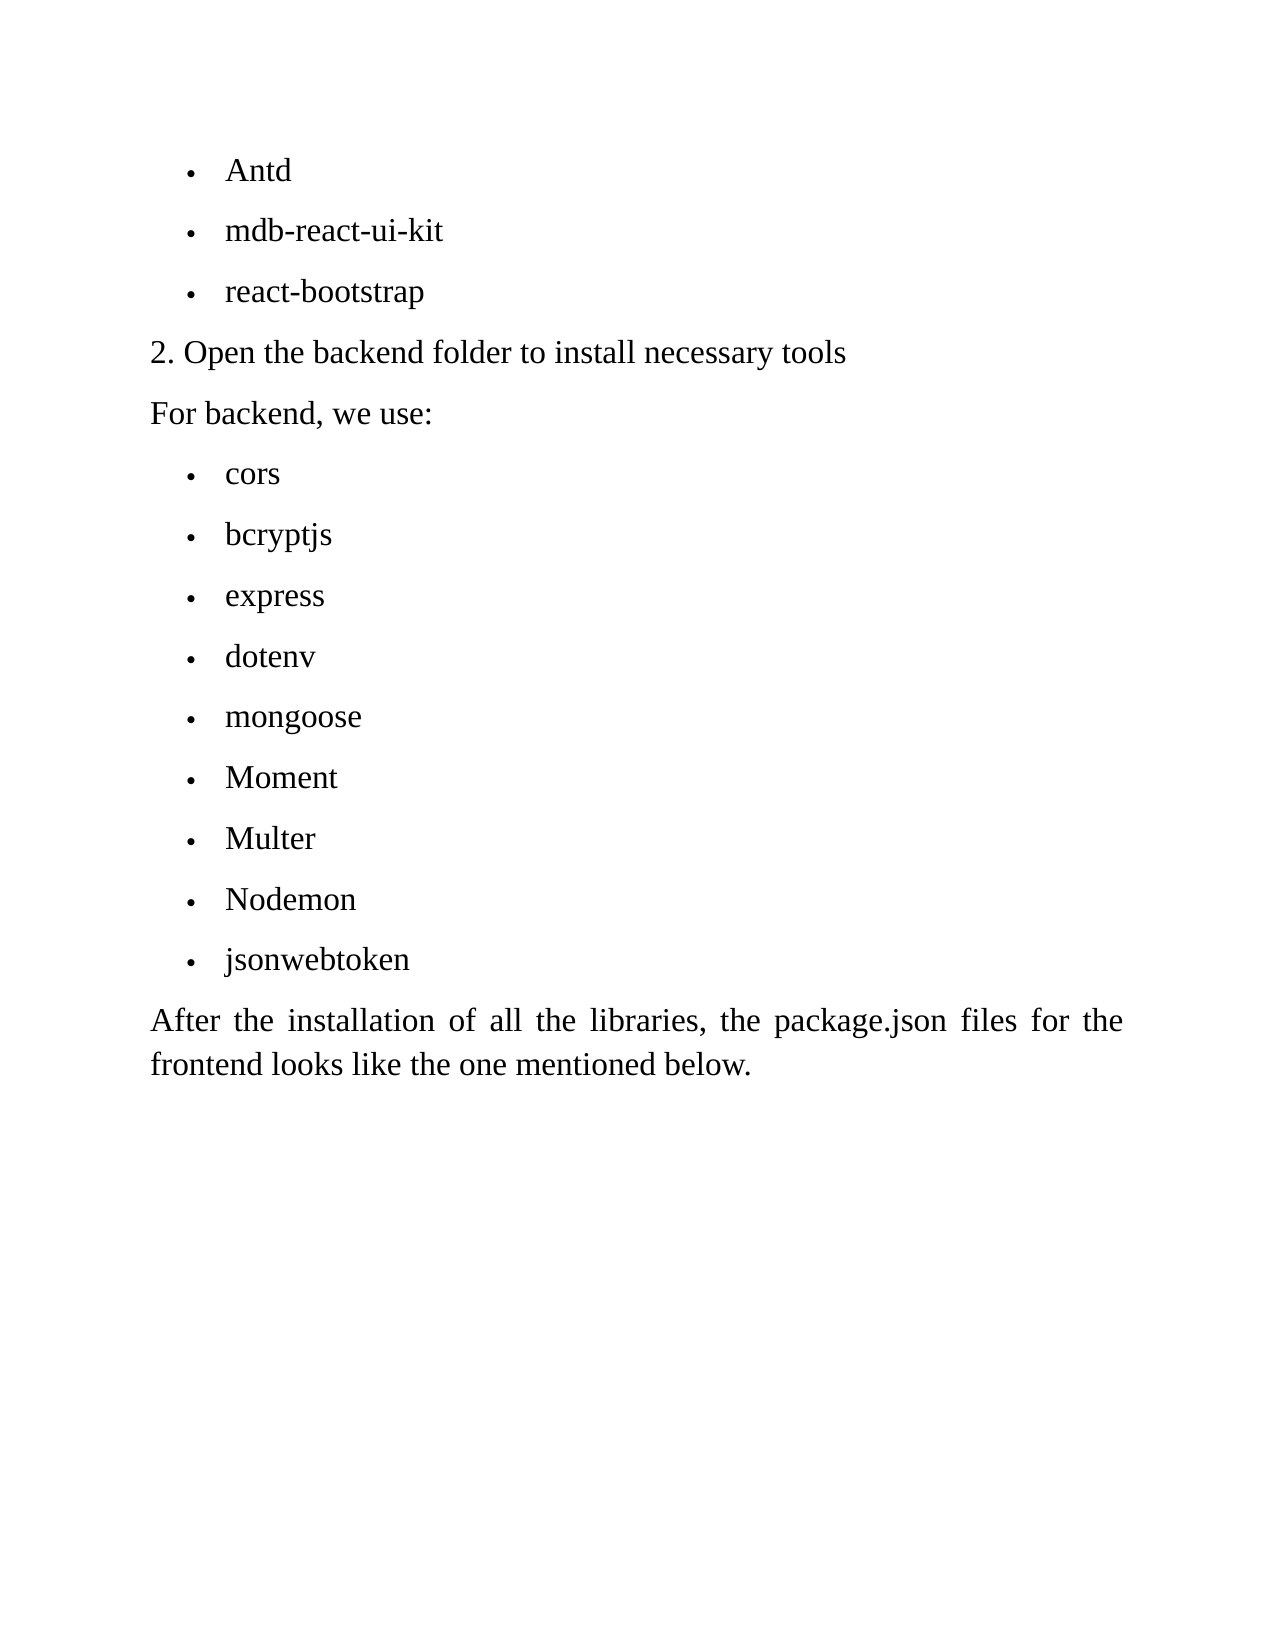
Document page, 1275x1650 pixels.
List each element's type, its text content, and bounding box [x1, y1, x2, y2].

list Antd [187, 150, 1125, 188]
list dotenv [187, 636, 1125, 674]
list react-bootstrap [187, 271, 1125, 310]
list Nodemon [187, 879, 1125, 917]
text After the installation of all the libraries, the package.json files for the frontend looks like the one mentioned below. [150, 1000, 1125, 1083]
list jsonwebtoken [187, 939, 1125, 978]
list express [187, 575, 1125, 613]
list bcryptjs [187, 514, 1125, 553]
list Moment [187, 757, 1125, 796]
list Multer [187, 818, 1125, 856]
list mdb-react-ui-kit [187, 211, 1125, 249]
list cors [187, 454, 1125, 492]
text 2. Open the backend folder to install necessary tools [150, 332, 1125, 371]
text For backend, we use: [150, 393, 1125, 431]
list mongoose [187, 697, 1125, 735]
